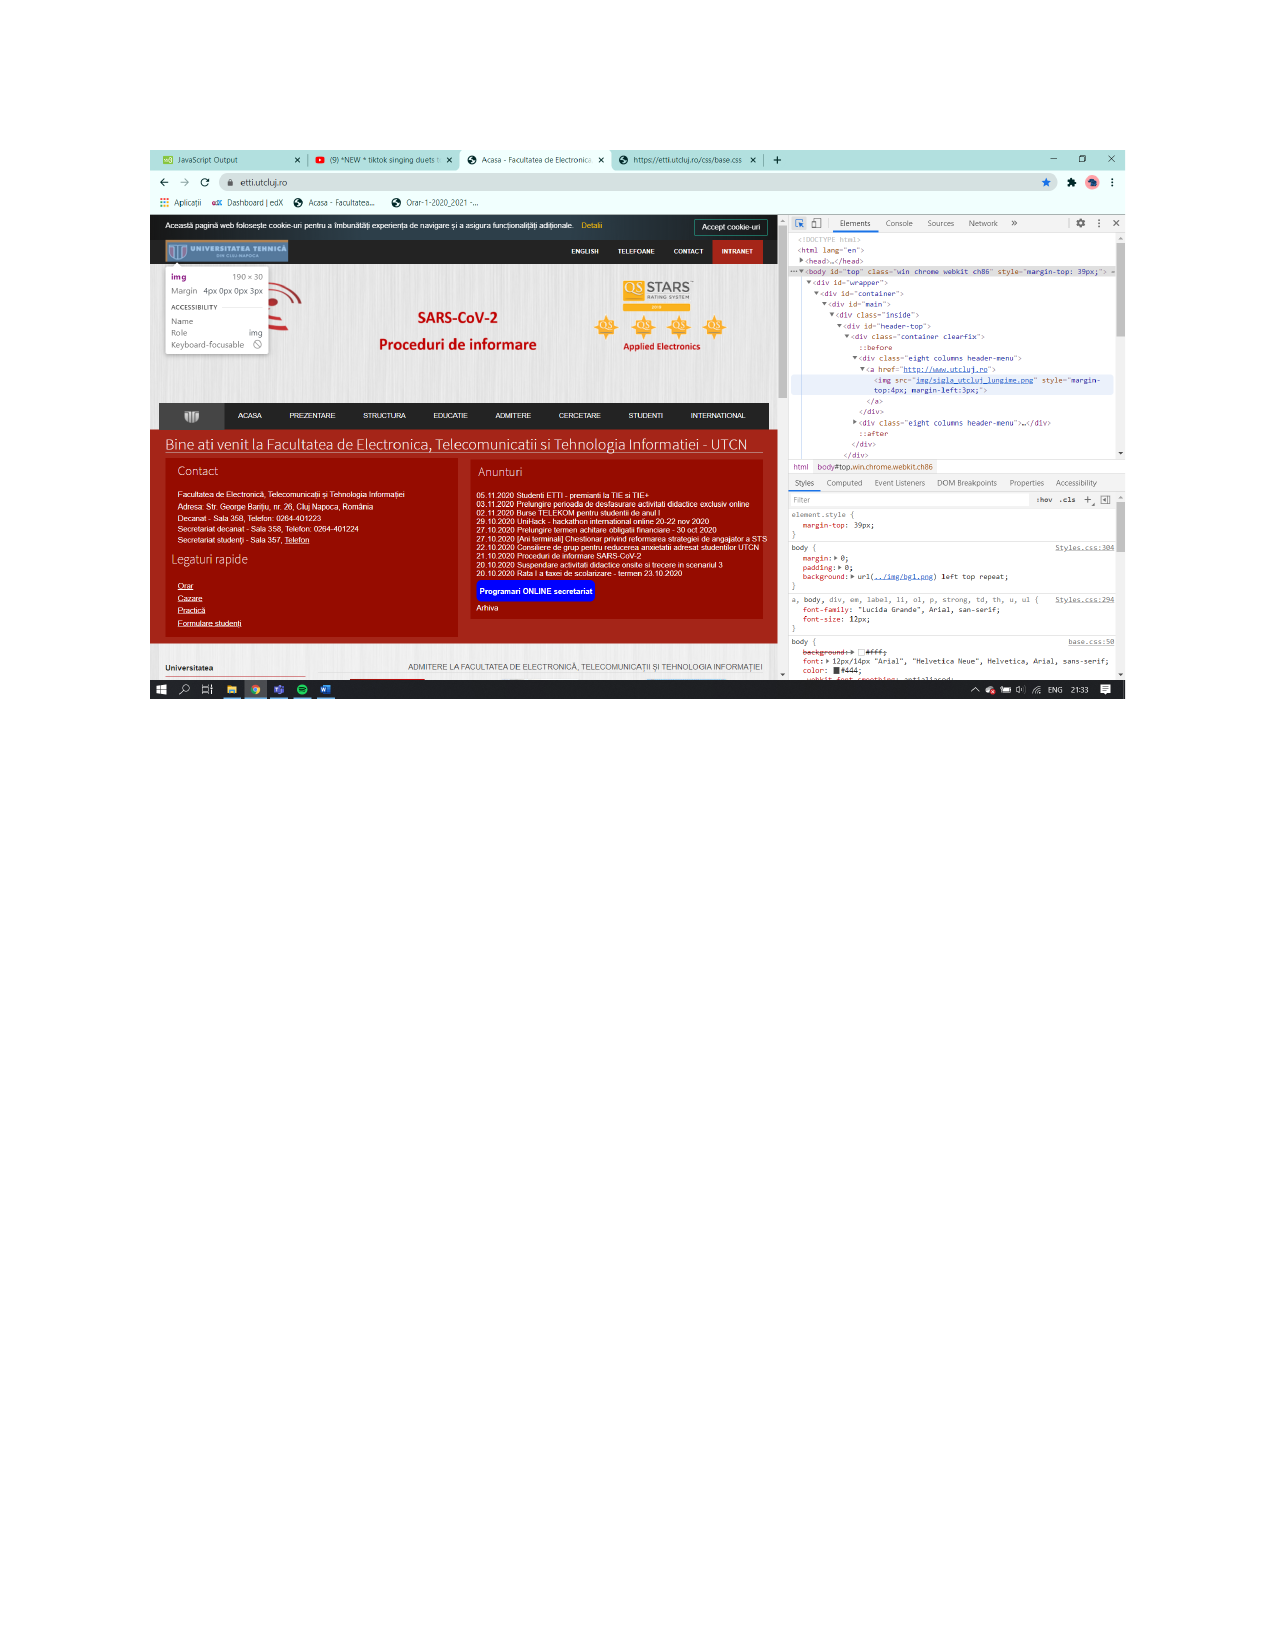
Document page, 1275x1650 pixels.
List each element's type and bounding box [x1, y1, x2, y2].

picture [150, 150, 1125, 699]
